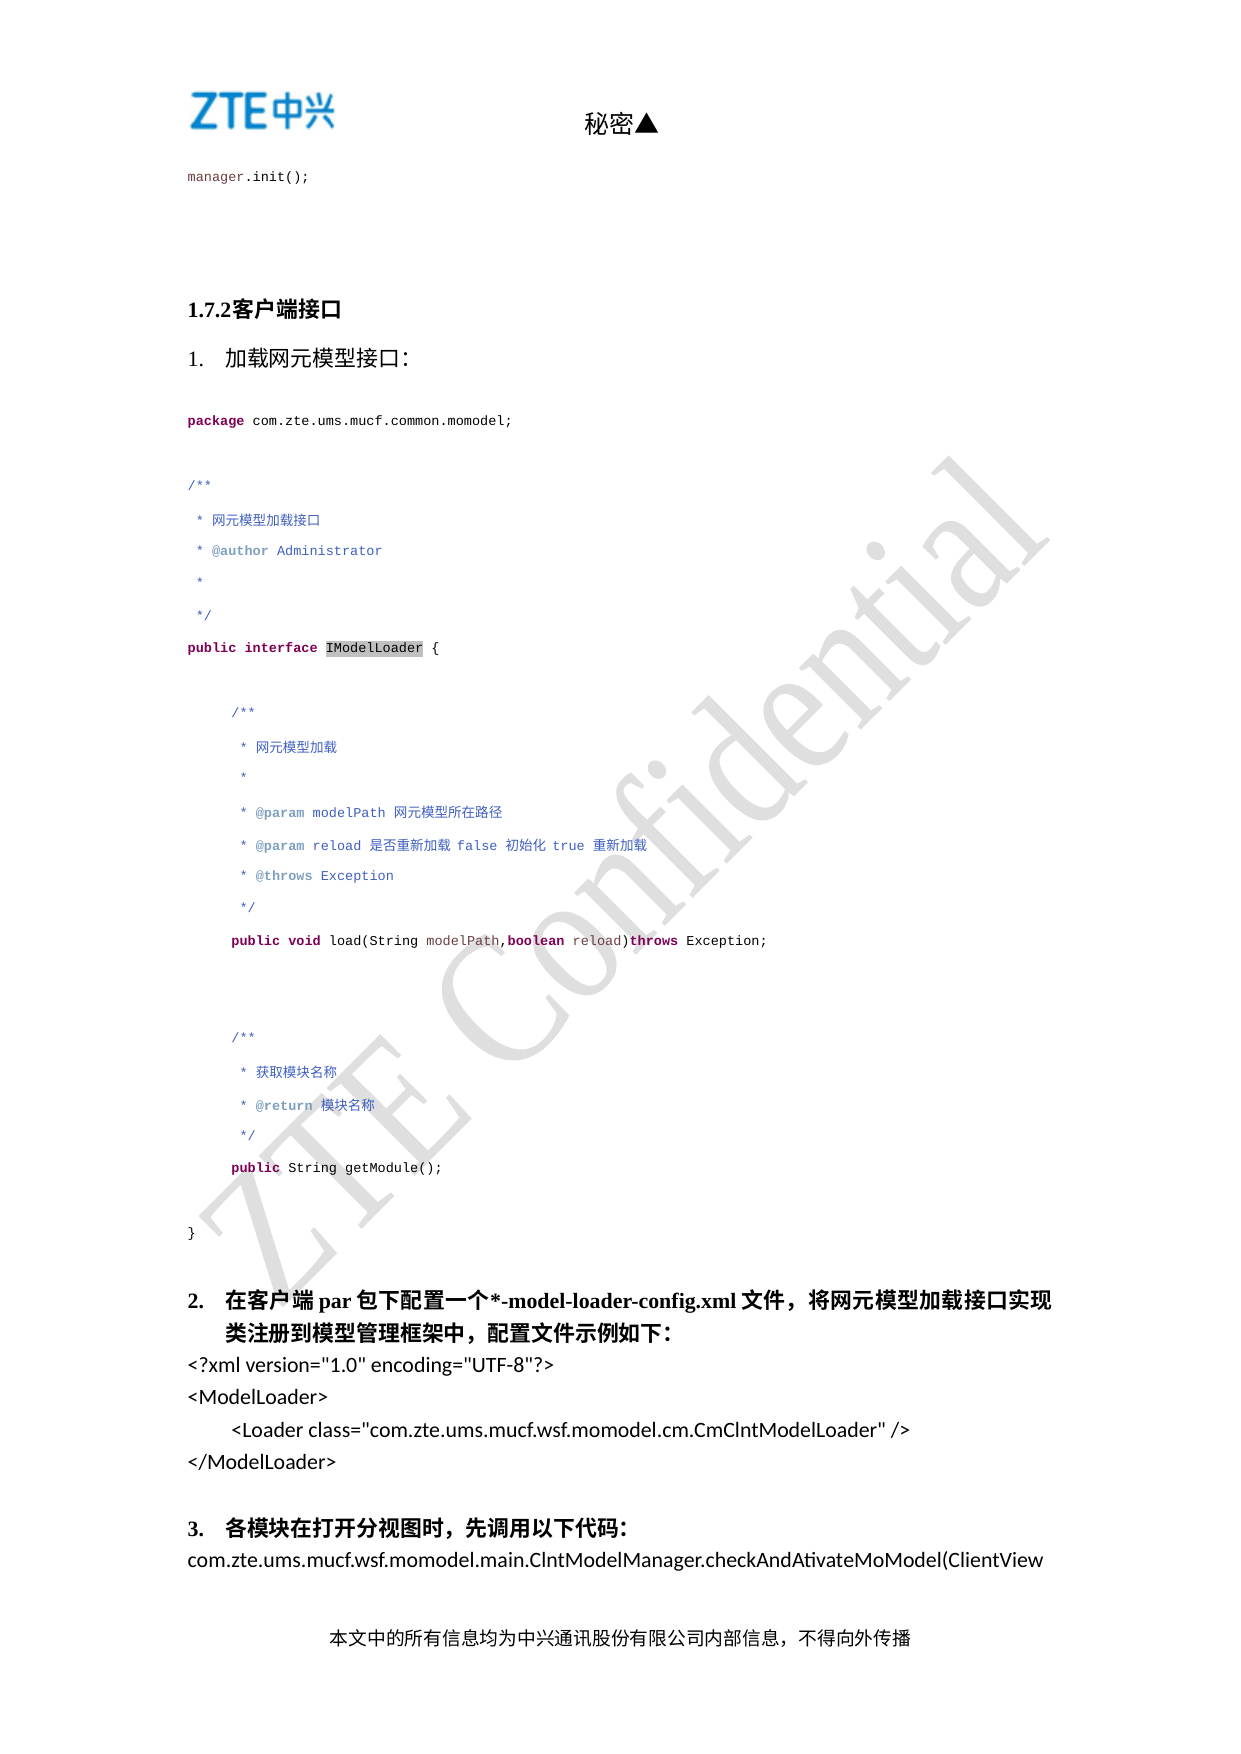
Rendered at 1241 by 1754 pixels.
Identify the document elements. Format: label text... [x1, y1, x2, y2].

text } [187, 1218, 1053, 1250]
text <Loader class="com.zte.ums.mucf.wsf.momodel.cm.CmClntModelLoader" /> [187, 1413, 1053, 1445]
text <ModelLoader> [187, 1380, 1053, 1413]
text package com.zte.ums.mucf.common.momodel; [187, 405, 1053, 438]
text /** [187, 1023, 1053, 1055]
text * @param modelPath 网元模型所在路径 [187, 795, 1053, 828]
picture [187, 88, 339, 133]
text public void load(String modelPath,boolean reload)throws Exception; [187, 925, 1053, 958]
text */ [187, 600, 1053, 633]
text /** [187, 470, 1053, 503]
text * @author Administrator [187, 535, 1053, 568]
text </ModelLoader> [187, 1445, 1053, 1478]
list 在客户端par包下配置一个*-model-loader-config.xml文件，将网元模型加载接口实现类注册到模型管理框架中，配置文件示例如下： [187, 1283, 1053, 1348]
text <?xml version="1.0" encoding="UTF-8"?> [187, 1348, 1053, 1380]
subtitle 客户端接口 [187, 292, 1053, 324]
text * @param reload 是否重新加载 false 初始化 true 重新加载 [187, 828, 1053, 860]
text manager.init(); [187, 162, 1053, 194]
text * [187, 763, 1053, 795]
text * @throws Exception [187, 860, 1053, 893]
text * 网元模型加载接口 [187, 503, 1053, 535]
list 加载网元模型接口： [187, 340, 1053, 373]
text /** [187, 698, 1053, 730]
text * @return 模块名称 [187, 1088, 1053, 1120]
text * [187, 568, 1053, 600]
text */ [187, 893, 1053, 925]
text public String getModule(); [187, 1153, 1053, 1185]
text * 获取模块名称 [187, 1055, 1053, 1088]
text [187, 1543, 1053, 1575]
text * 网元模型加载 [187, 730, 1053, 763]
list 各模块在打开分视图时，先调用以下代码： [187, 1510, 1053, 1543]
text */ [187, 1120, 1053, 1153]
text public interface IModelLoader { [187, 633, 1053, 665]
